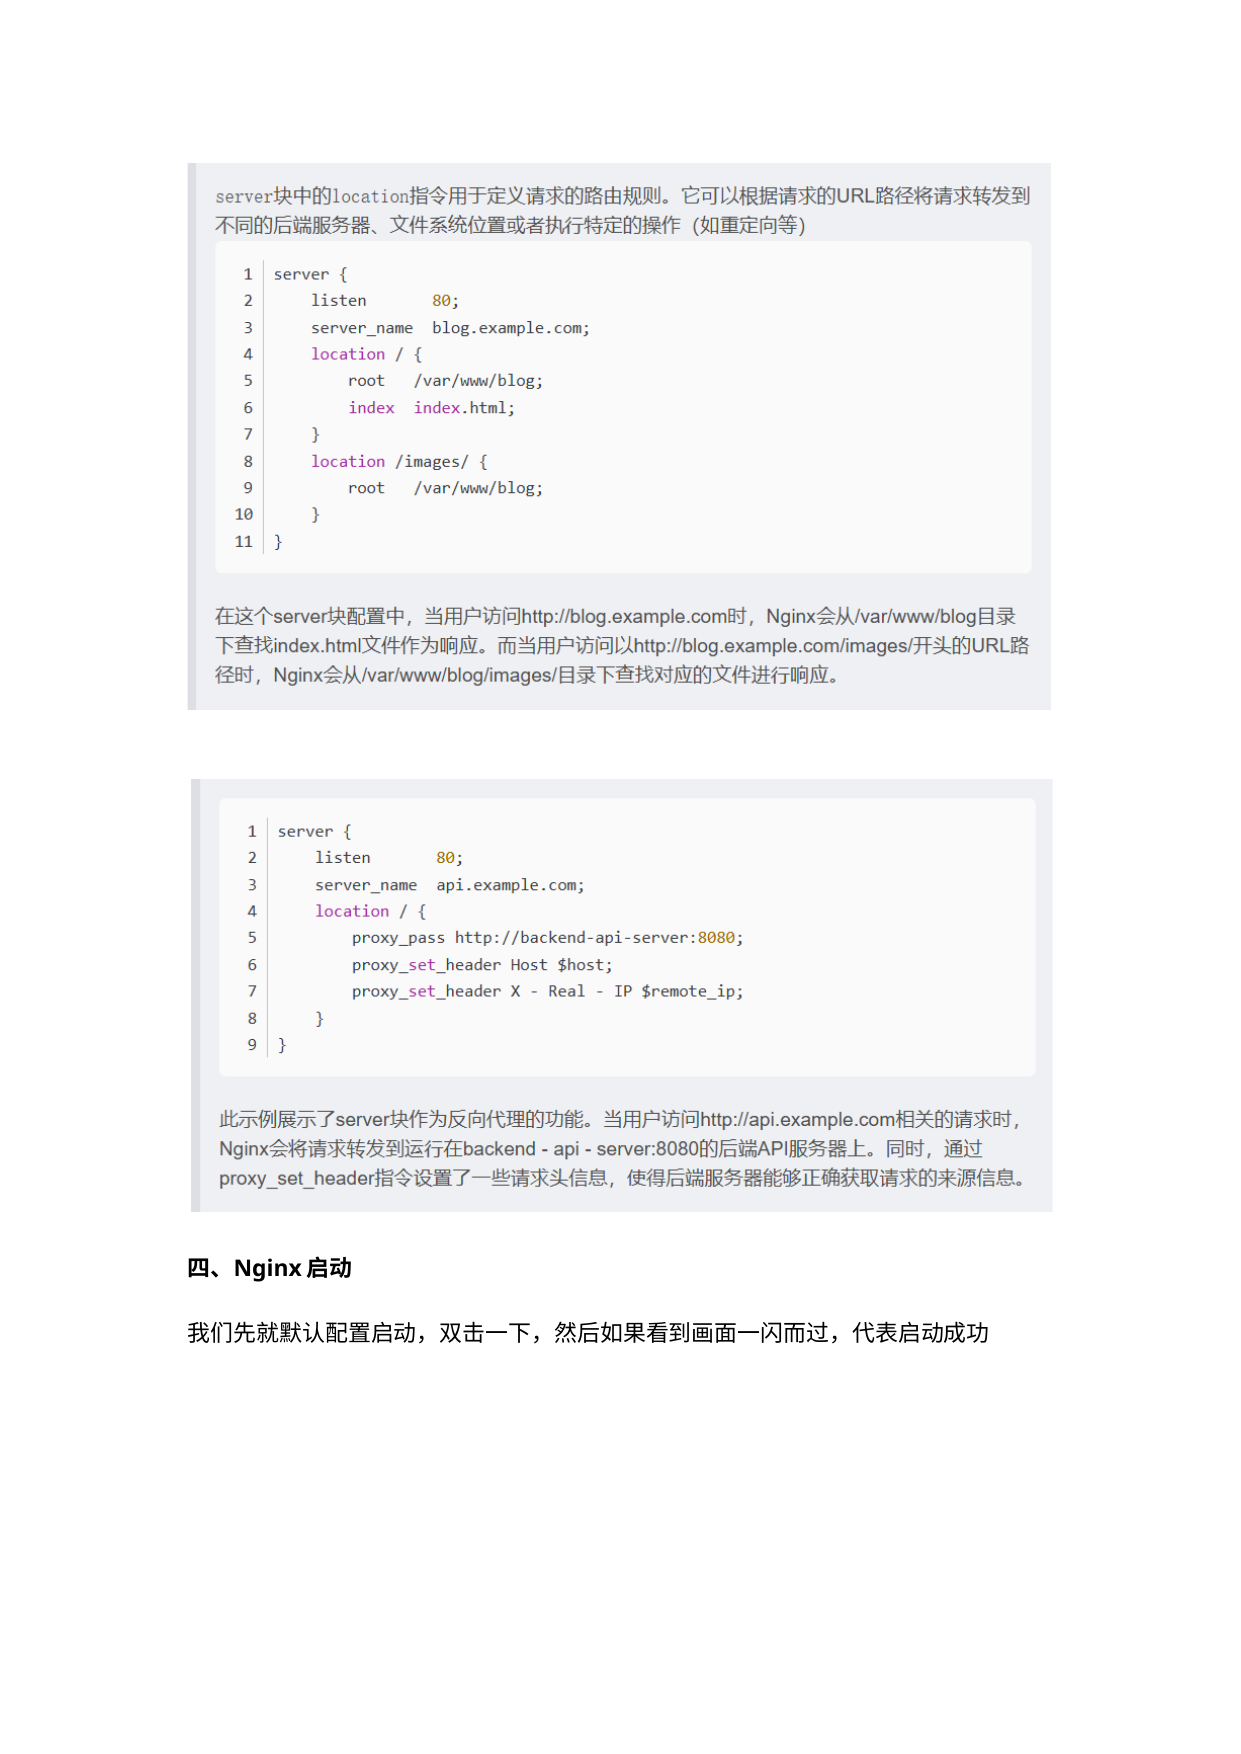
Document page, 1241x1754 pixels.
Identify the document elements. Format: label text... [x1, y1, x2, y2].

picture [187, 779, 1053, 1212]
text 我们先就默认配置启动，双击一下，然后如果看到画面一闪而过，代表启动成功 [187, 1299, 1053, 1364]
picture [187, 162, 1053, 710]
text 四、Nginx启动 [187, 1234, 1053, 1299]
